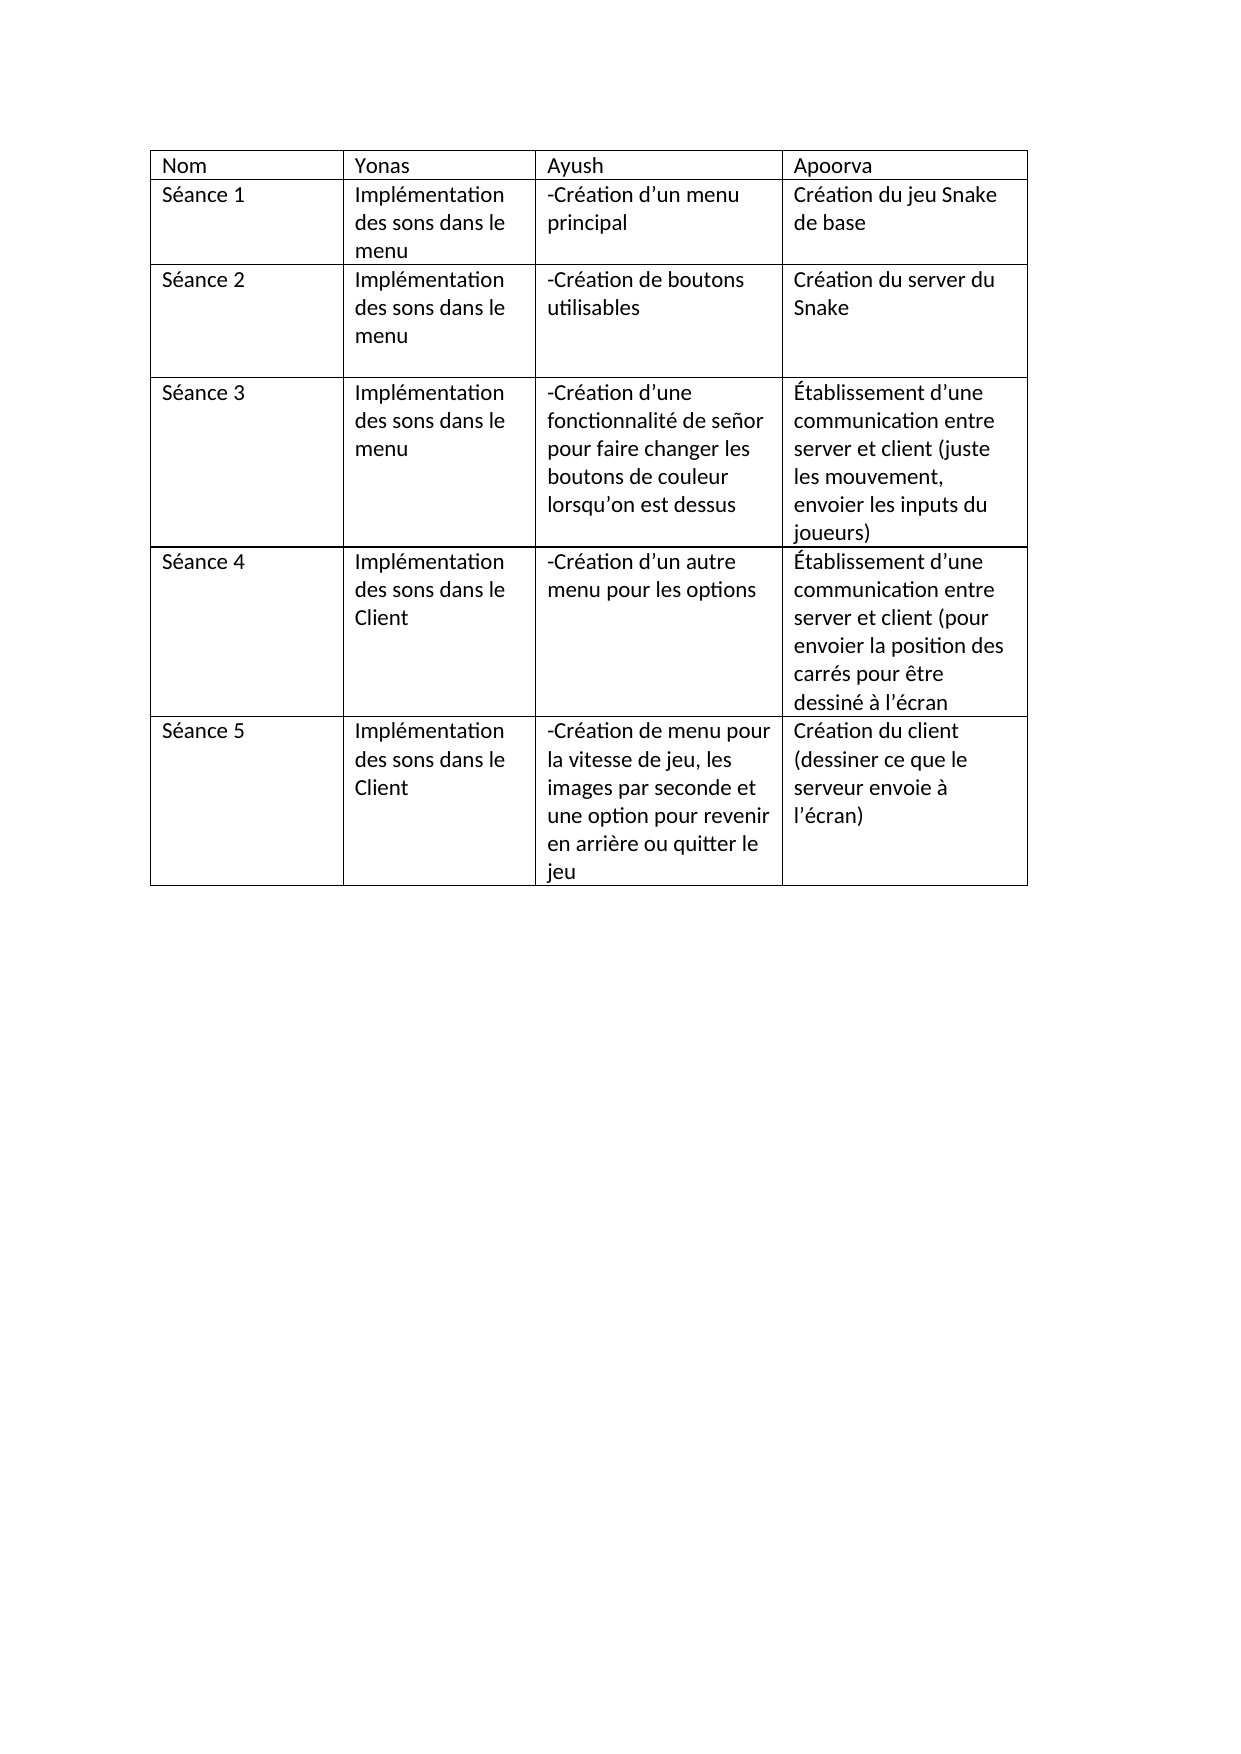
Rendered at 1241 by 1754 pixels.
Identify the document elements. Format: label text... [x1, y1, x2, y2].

table_cell Séance 2 [151, 265, 343, 377]
table_cell Implémentation des sons dans le Client [344, 717, 535, 885]
table_cell -Création d’une fonctionnalité de señor pour faire changer les boutons de couleur lorsqu’on est dessus [536, 378, 782, 546]
table_cell Implémentation des sons dans le menu [344, 378, 535, 546]
table_cell Implémentation des sons dans le Client [344, 548, 535, 716]
table_cell Implémentation des sons dans le menu [344, 265, 535, 377]
table_cell Implémentation des sons dans le menu [344, 180, 535, 264]
table_cell Création du jeu Snake de base [783, 180, 1027, 264]
table_cell Séance 4 [151, 548, 343, 716]
table_cell Établissement d’une communication entre server et client (pour envoier la position des carrés pour être dessiné à l’écran [783, 548, 1027, 716]
table_cell Création du client (dessiner ce que le serveur envoie à l’écran) [783, 717, 1027, 885]
table_cell -Création d’un autre menu pour les options [536, 548, 782, 716]
table_cell -Création de boutons utilisables [536, 265, 782, 377]
table_cell Création du server du Snake [783, 265, 1027, 377]
table_cell Établissement d’une communication entre server et client (juste les mouvement, envoier les inputs du joueurs) [783, 378, 1027, 546]
table_cell -Création d’un menu principal [536, 180, 782, 264]
table_cell Séance 1 [151, 180, 343, 264]
table_header Yonas [344, 151, 535, 179]
table_header Apoorva [783, 151, 1027, 179]
table_cell -Création de menu pour la vitesse de jeu, les images par seconde et une option pour revenir en arrière ou quitter le jeu [536, 717, 782, 885]
table_header Nom [151, 151, 343, 179]
table_header Ayush [536, 151, 782, 179]
table_cell Séance 5 [151, 717, 343, 885]
table_cell Séance 3 [151, 378, 343, 546]
